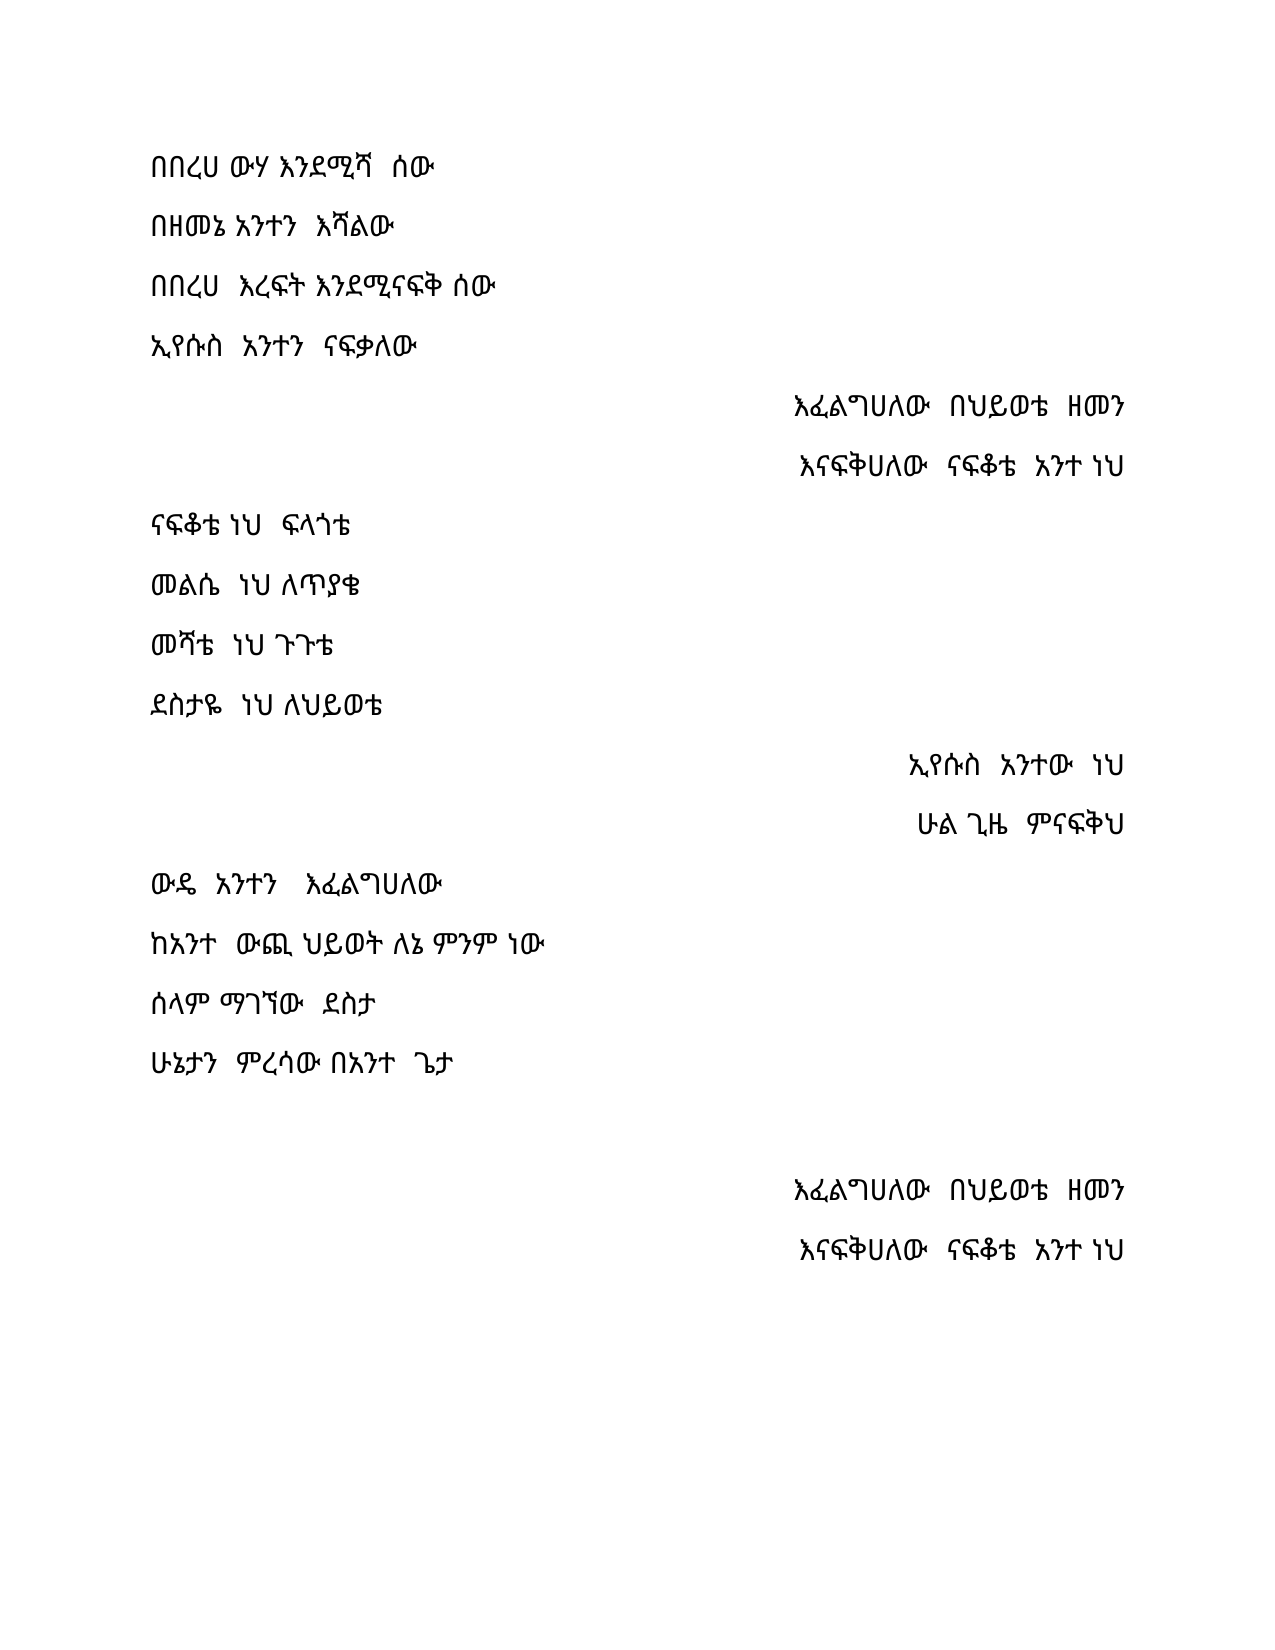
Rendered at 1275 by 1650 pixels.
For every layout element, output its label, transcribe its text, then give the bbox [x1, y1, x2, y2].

text ኢየሱስ አንተን ናፍቃለው [150, 329, 1125, 363]
text እፈልግሀለው በህይወቴ ዘመን [150, 1173, 1125, 1207]
text ኢየሱስ አንተው ነህ [150, 748, 1125, 782]
text ደስታዬ ነህ ለህይወቴ [150, 688, 1125, 722]
text በዘመኔ አንተን እሻልው [150, 210, 1125, 244]
text ናፍቆቴ ነህ ፍላጎቴ [150, 509, 1125, 543]
text ከአንተ ውጪ ህይወት ለኔ ምንም ነው [150, 927, 1125, 961]
text ውዴ አንተን እፈልግሀለው [150, 867, 1125, 901]
text በበረሀ ውሃ እንደሚሻ ሰው [150, 150, 1125, 184]
text ሰላም ማገኘው ደስታ [150, 987, 1125, 1021]
text እናፍቅሀለው ናፍቆቴ አንተ ነህ [150, 1233, 1125, 1267]
text ሁል ጊዜ ምናፍቅህ [150, 808, 1125, 842]
text እፈልግሀለው በህይወቴ ዘመን [150, 389, 1125, 423]
text ሁኔታን ምረሳው በአንተ ጌታ [150, 1047, 1125, 1081]
text መልሴ ነህ ለጥያቄ [150, 568, 1125, 602]
text በበረሀ እረፍት እንደሚናፍቅ ሰው [150, 269, 1125, 303]
text መሻቴ ነህ ጉጉቴ [150, 628, 1125, 662]
text እናፍቅሀለው ናፍቆቴ አንተ ነህ [150, 449, 1125, 483]
